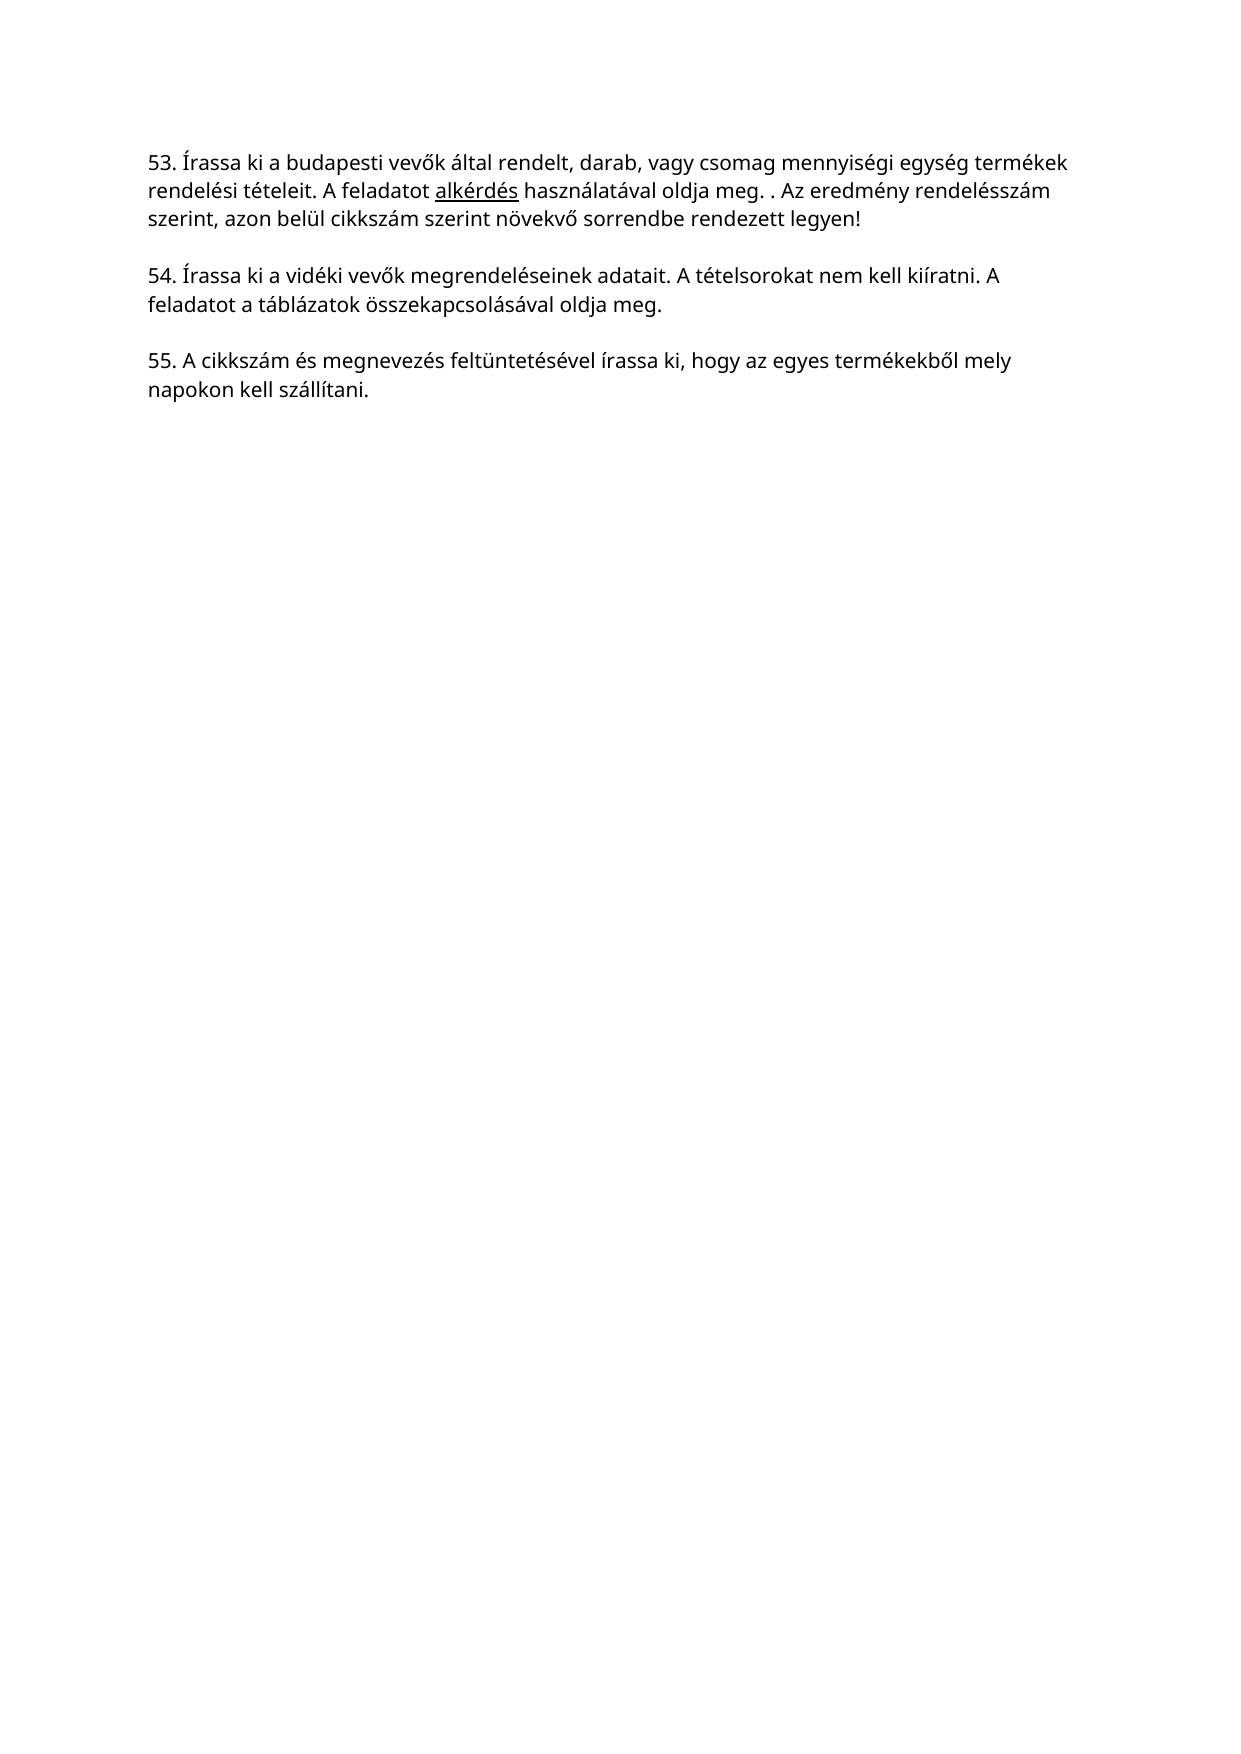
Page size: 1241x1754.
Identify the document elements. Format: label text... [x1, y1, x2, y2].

text 53. Írassa ki a budapesti vevők által rendelt, darab, vagy csomag mennyiségi egység termékek rendelési tételeit. A feladatot alkérdés használatával oldja meg. . Az eredmény rendelésszám szerint, azon belül cikkszám szerint növekvő sorrendbe rendezett legyen! [148, 148, 1093, 233]
text 54. Írassa ki a vidéki vevők megrendeléseinek adatait. A tételsorokat nem kell kiíratni. A feladatot a táblázatok összekapcsolásával oldja meg. [148, 261, 1093, 318]
text 55. A cikkszám és megnevezés feltüntetésével írassa ki, hogy az egyes termékekből mely napokon kell szállítani. [148, 347, 1093, 403]
